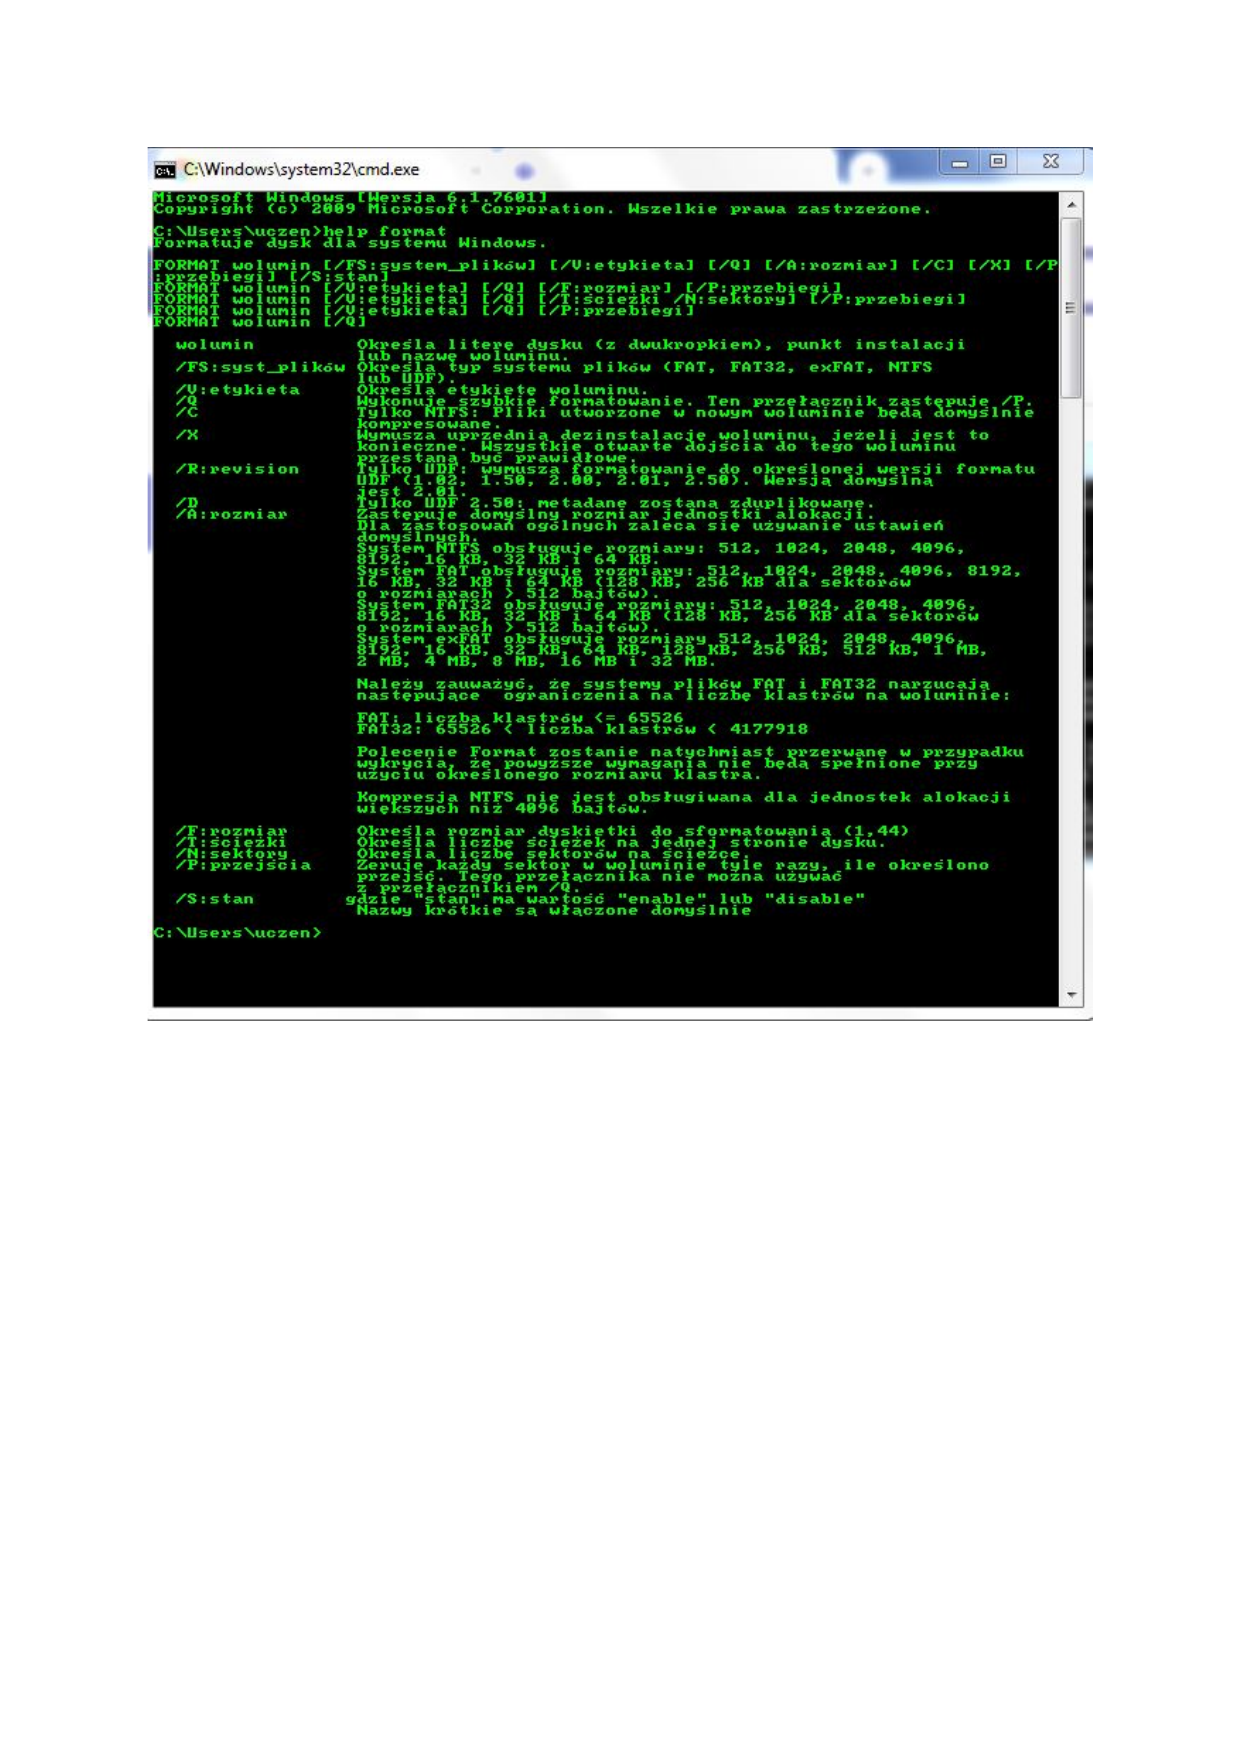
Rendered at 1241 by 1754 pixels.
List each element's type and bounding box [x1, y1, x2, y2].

picture [147, 147, 1093, 1021]
